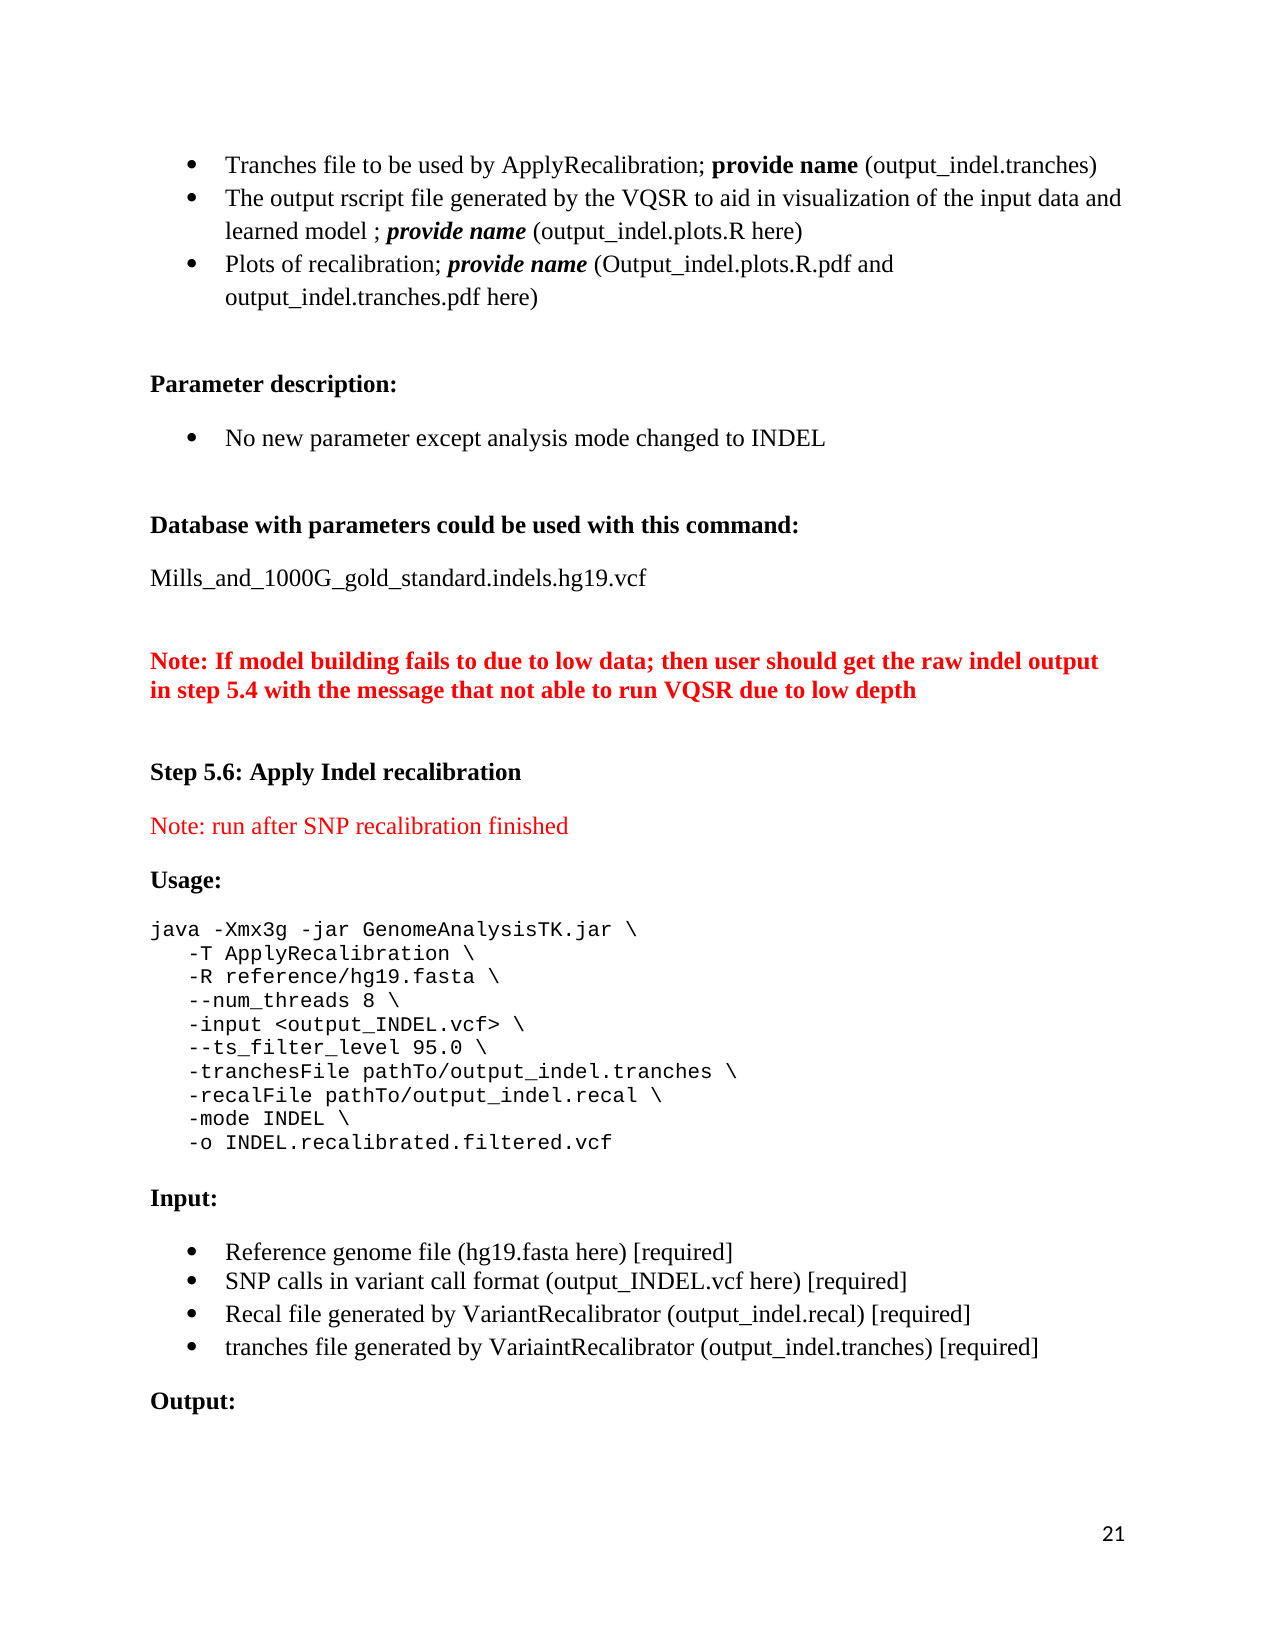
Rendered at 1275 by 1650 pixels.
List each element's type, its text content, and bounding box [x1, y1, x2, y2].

list Recal file generated by VariantRecalibrator (output_indel.recal) [required] [187, 1299, 1125, 1328]
text Database with parameters could be used with this command: [150, 510, 1125, 538]
text -input <output_INDEL.vcf> \ [150, 1014, 1125, 1037]
list SNP calls in variant call format (output_INDEL.vcf here) [required] [187, 1266, 1125, 1295]
text --ts_filter_level 95.0 \ [150, 1037, 1125, 1061]
text -R reference/hg19.fasta \ [150, 966, 1125, 990]
text Mills_and_1000G_gold_standard.indels.hg19.vcf [150, 563, 1125, 592]
text -tranchesFile pathTo/output_indel.tranches \ [150, 1061, 1125, 1084]
text Output: [150, 1386, 1125, 1415]
text Step 5.6: Apply Indel recalibration [150, 757, 1125, 786]
list tranches file generated by VariaintRecalibrator (output_indel.tranches) [required] [187, 1332, 1125, 1361]
list Plots of recalibration; provide name (Output_indel.plots.R.pdf and output_indel.tranches.pdf here) [187, 249, 1125, 311]
text -o INDEL.recalibrated.filtered.vcf [150, 1132, 1125, 1156]
text -mode INDEL \ [150, 1108, 1125, 1132]
text Parameter description: [150, 369, 1125, 398]
text Note: If model building fails to due to low data; then user should get the raw indel output in step 5.4 with the message that not able to run VQSR due to low depth [150, 646, 1125, 704]
list Tranches file to be used by ApplyRecalibration; provide name (output_indel.tranches) [187, 150, 1125, 179]
list Reference genome file (hg19.fasta here) [required] [187, 1237, 1125, 1266]
text Input: [150, 1183, 1125, 1212]
text --num_threads 8 \ [150, 990, 1125, 1014]
list No new parameter except analysis mode changed to INDEL [187, 423, 1125, 452]
text Note: run after SNP recalibration finished [150, 811, 1125, 840]
list The output rscript file generated by the VQSR to aid in visualization of the input data and learned model ; provide name (output_indel.plots.R here) [187, 183, 1125, 245]
text -T ApplyRecalibration \ [150, 943, 1125, 966]
text -recalFile pathTo/output_indel.recal \ [150, 1084, 1125, 1108]
text Usage: [150, 865, 1125, 894]
text java -Xmx3g -jar GenomeAnalysisTK.jar \ [150, 919, 1125, 943]
